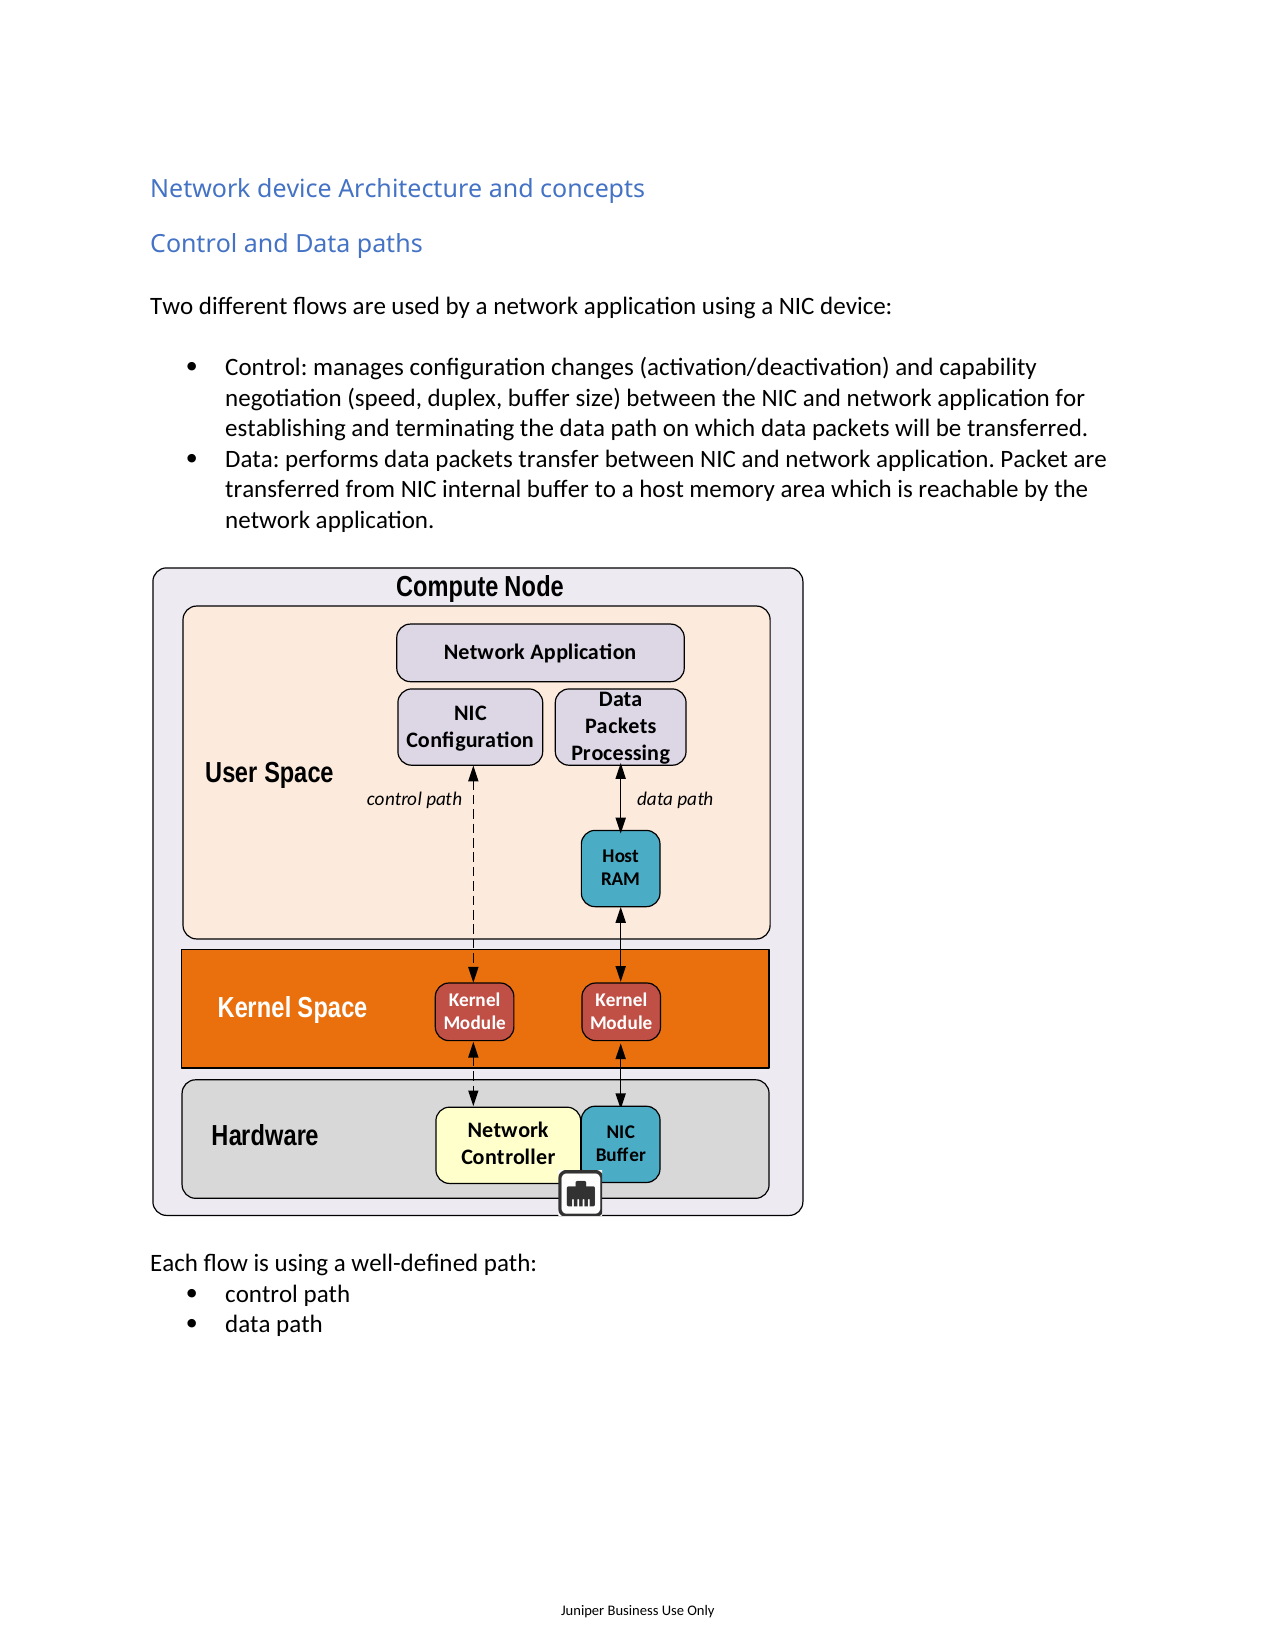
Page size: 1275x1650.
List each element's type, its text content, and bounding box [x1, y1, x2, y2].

list Data: performs data packets transfer between NIC and network application. Packet are transferred from NIC internal buffer to a host memory area which is reachable by the network application. [187, 443, 1125, 534]
subtitle Network device Architecture and concepts [150, 171, 1125, 205]
text Two different flows are used by a network application using a NIC device: [150, 290, 1125, 321]
list data path [187, 1308, 1125, 1339]
text Each flow is using a well-defined path: [150, 1247, 1125, 1278]
list control path [187, 1278, 1125, 1308]
list Control: manages configuration changes (activation/deactivation) and capability negotiation (speed, duplex, buffer size) between the NIC and network application for establishing and terminating the data path on which data packets will be transferred. [187, 351, 1125, 443]
subtitle Control and Data paths [150, 226, 1125, 260]
